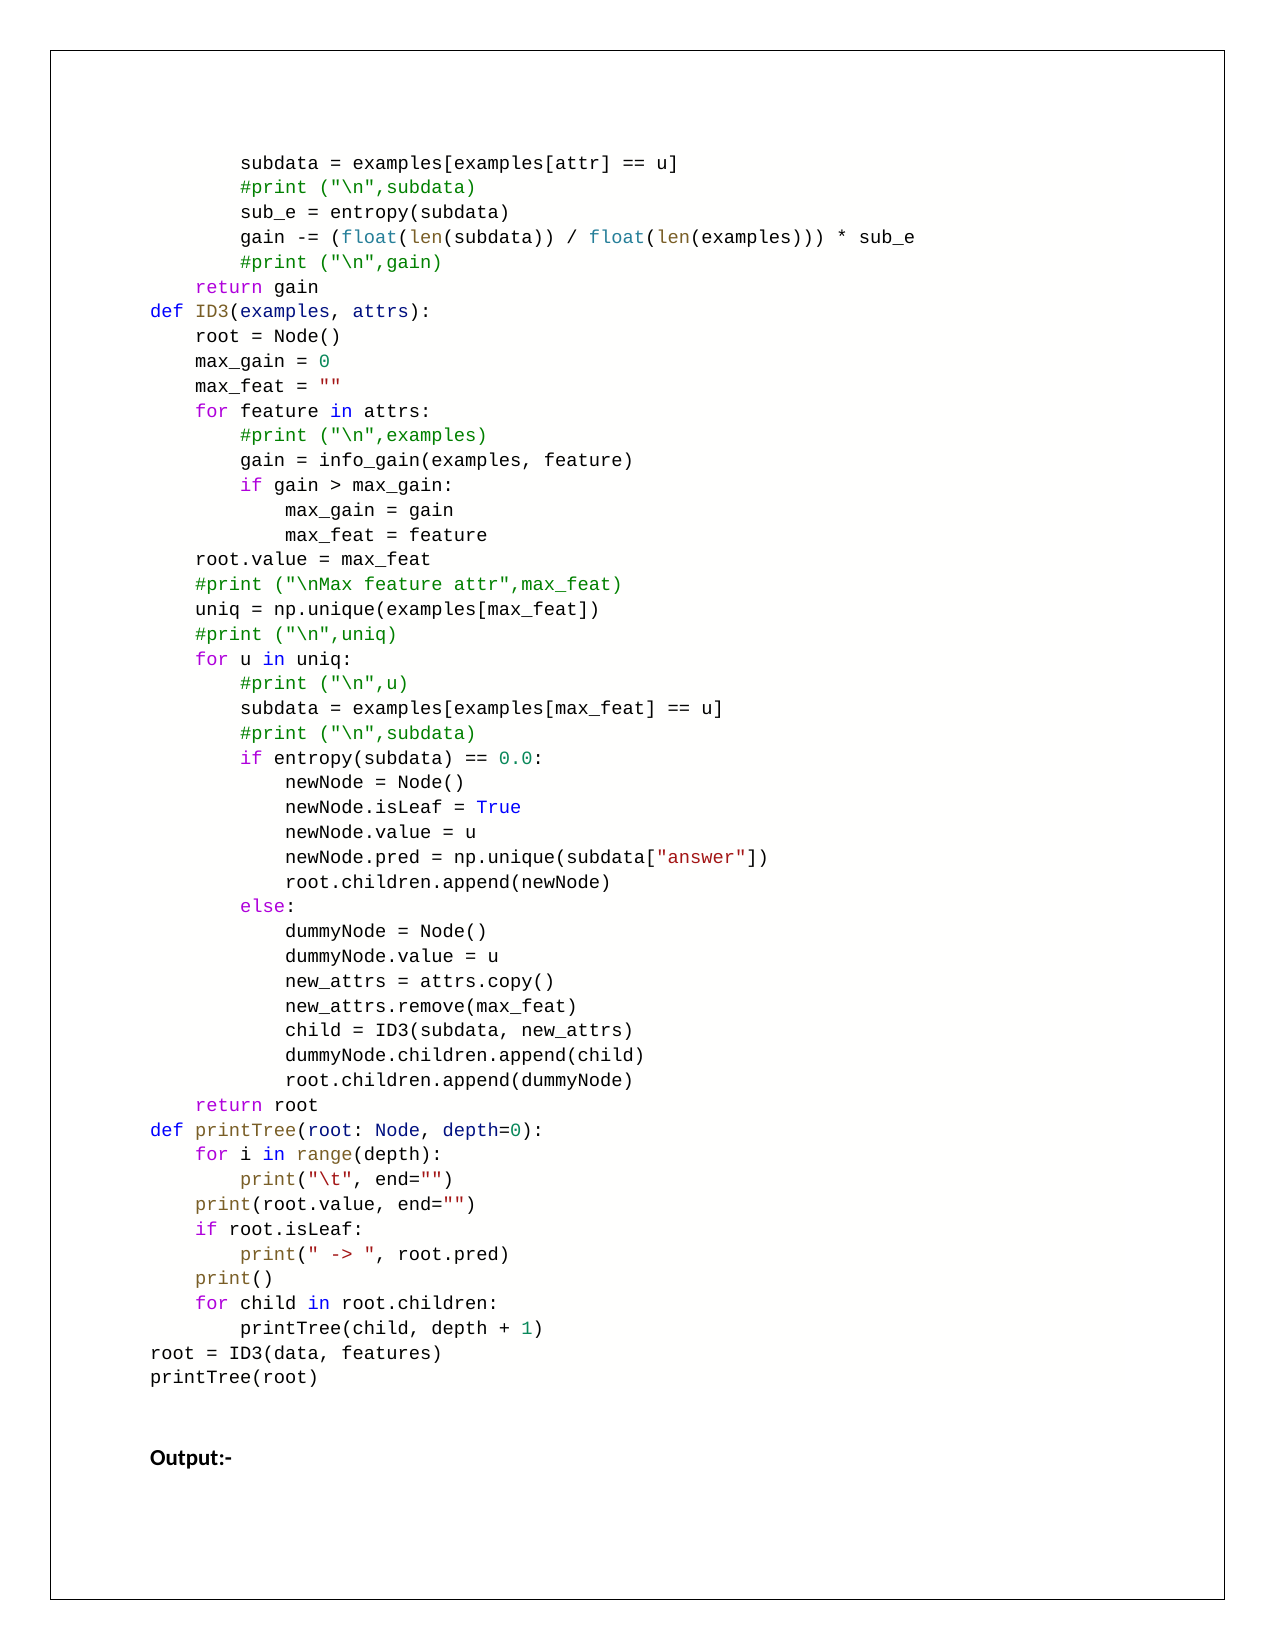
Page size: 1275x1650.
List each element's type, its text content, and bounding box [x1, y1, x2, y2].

text #print ("\n",uniq) [150, 621, 1125, 646]
text root.children.append(newNode) [150, 869, 1125, 894]
text dummyNode = Node() [150, 918, 1125, 943]
text printTree(root) [150, 1365, 1125, 1389]
text for u in uniq: [150, 646, 1125, 671]
text root = ID3(data, features) [150, 1340, 1125, 1365]
text dummyNode.value = u [150, 943, 1125, 968]
text gain = info_gain(examples, feature) [150, 447, 1125, 472]
text def printTree(root: Node, depth=0): [150, 1117, 1125, 1142]
text subdata = examples[examples[max_feat] == u] [150, 695, 1125, 720]
text max_gain = 0 [150, 348, 1125, 373]
text print(root.value, end="") [150, 1191, 1125, 1216]
text Output:- [150, 1443, 1125, 1471]
text for child in root.children: [150, 1290, 1125, 1315]
text #print ("\n",gain) [150, 249, 1125, 274]
text newNode = Node() [150, 770, 1125, 794]
text if root.isLeaf: [150, 1216, 1125, 1241]
text print(" -> ", root.pred) [150, 1241, 1125, 1266]
text root.children.append(dummyNode) [150, 1067, 1125, 1092]
text root.value = max_feat [150, 547, 1125, 571]
text newNode.isLeaf = True [150, 794, 1125, 819]
text if entropy(subdata) == 0.0: [150, 745, 1125, 770]
text def ID3(examples, attrs): [150, 299, 1125, 323]
text child = ID3(subdata, new_attrs) [150, 1018, 1125, 1042]
text print("\t", end="") [150, 1166, 1125, 1191]
text #print ("\n",subdata) [150, 720, 1125, 745]
text for feature in attrs: [150, 398, 1125, 423]
text max_feat = feature [150, 522, 1125, 547]
text newNode.value = u [150, 819, 1125, 844]
text uniq = np.unique(examples[max_feat]) [150, 596, 1125, 621]
text print() [150, 1266, 1125, 1290]
text return gain [150, 274, 1125, 299]
text subdata = examples[examples[attr] == u] [150, 150, 1125, 175]
text new_attrs = attrs.copy() [150, 968, 1125, 993]
text dummyNode.children.append(child) [150, 1042, 1125, 1067]
text for i in range(depth): [150, 1142, 1125, 1166]
text sub_e = entropy(subdata) [150, 199, 1125, 224]
text else: [150, 894, 1125, 918]
text #print ("\n",examples) [150, 423, 1125, 447]
text if gain > max_gain: [150, 472, 1125, 497]
text #print ("\n",u) [150, 671, 1125, 695]
text gain -= (float(len(subdata)) / float(len(examples))) * sub_e [150, 224, 1125, 249]
text #print ("\n",subdata) [150, 175, 1125, 199]
text printTree(child, depth + 1) [150, 1315, 1125, 1340]
text newNode.pred = np.unique(subdata["answer"]) [150, 844, 1125, 869]
text max_feat = "" [150, 373, 1125, 398]
text root = Node() [150, 323, 1125, 348]
text return root [150, 1092, 1125, 1117]
text new_attrs.remove(max_feat) [150, 993, 1125, 1018]
text max_gain = gain [150, 497, 1125, 522]
text #print ("\nMax feature attr",max_feat) [150, 571, 1125, 596]
